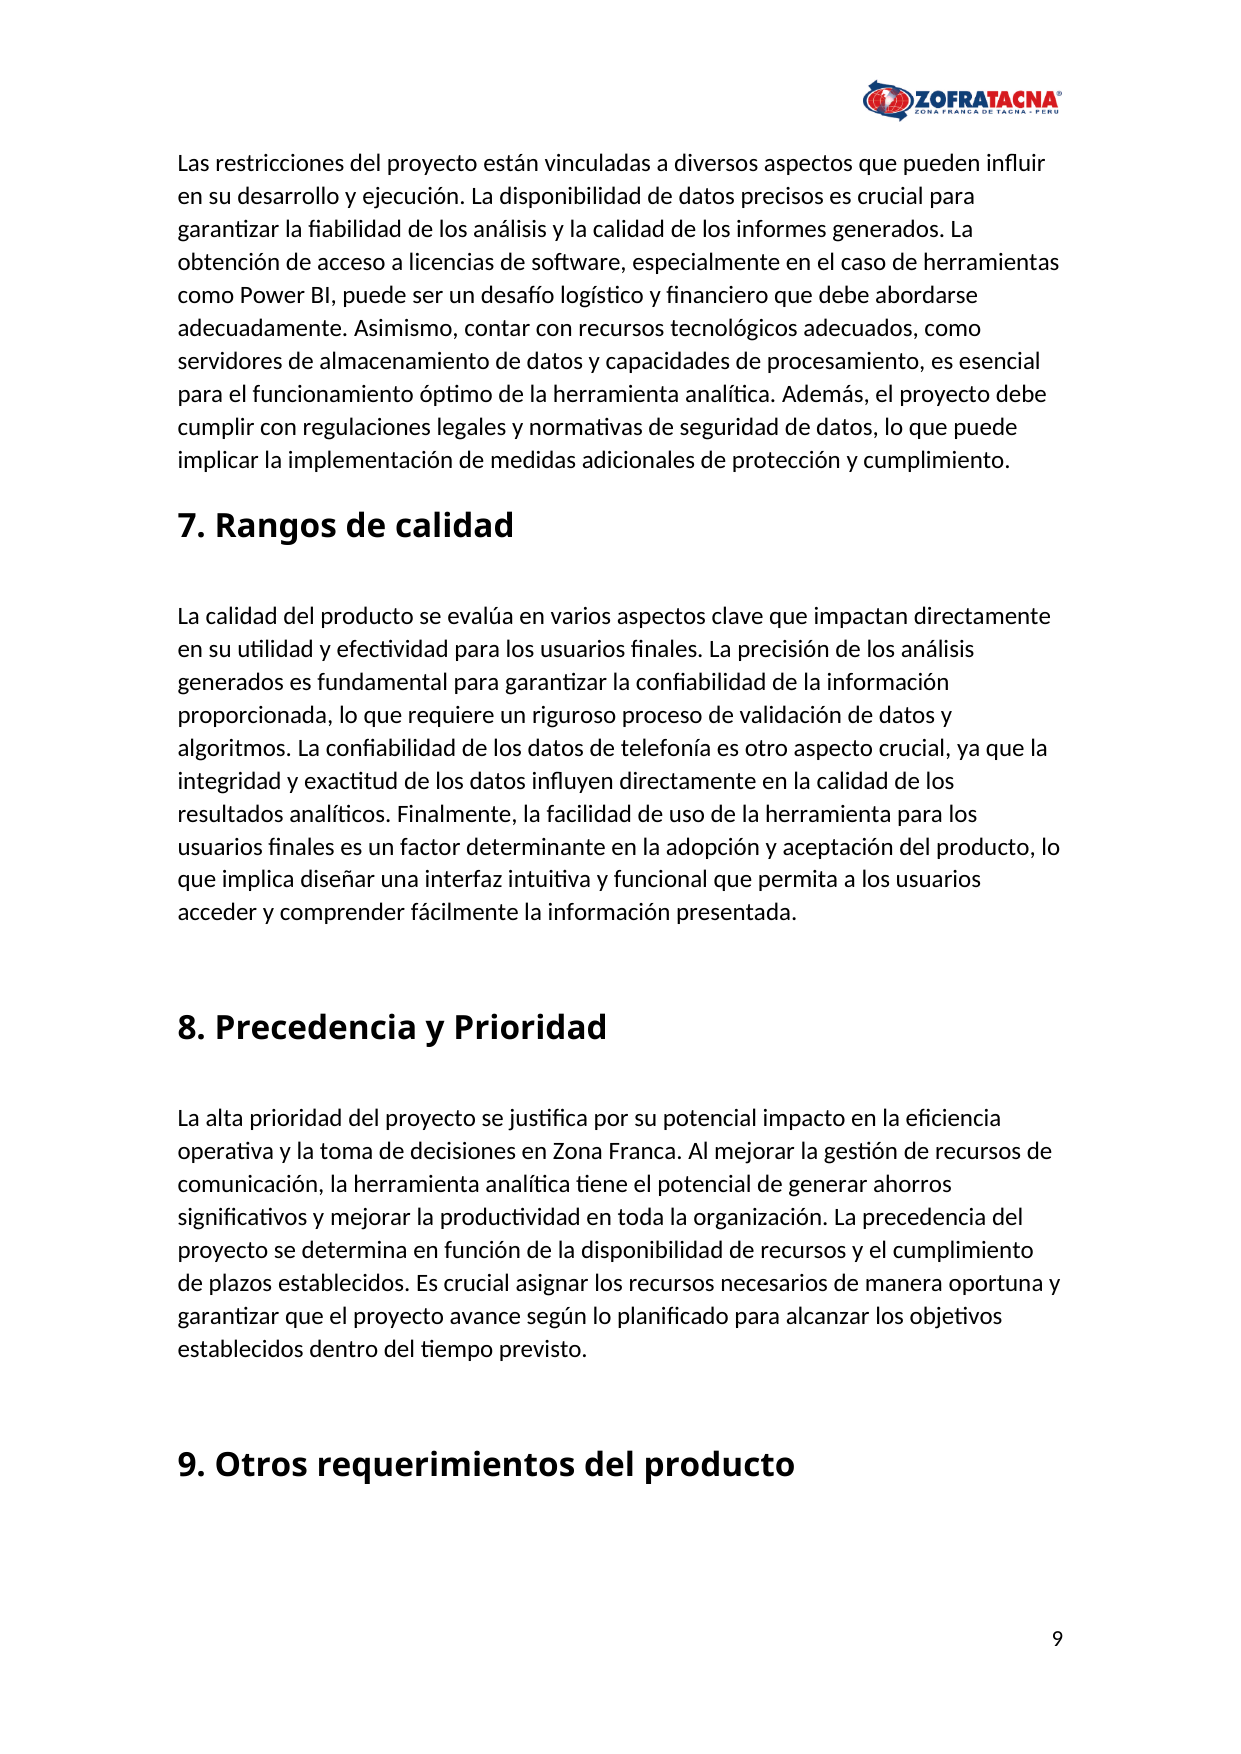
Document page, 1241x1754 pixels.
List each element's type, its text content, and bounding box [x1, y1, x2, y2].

text La calidad del producto se evalúa en varios aspectos clave que impactan directamente en su utilidad y efectividad para los usuarios finales. La precisión de los análisis generados es fundamental para garantizar la confiabilidad de la información proporcionada, lo que requiere un riguroso proceso de validación de datos y algoritmos. La confiabilidad de los datos de telefonía es otro aspecto crucial, ya que la integridad y exactitud de los datos influyen directamente en la calidad de los resultados analíticos. Finalmente, la facilidad de uso de la herramienta para los usuarios finales es un factor determinante en la adopción y aceptación del producto, lo que implica diseñar una interfaz intuitiva y funcional que permita a los usuarios acceder y comprender fácilmente la información presentada. [177, 600, 1063, 927]
subtitle 9. Otros requerimientos del producto [177, 1441, 1063, 1486]
subtitle 8. Precedencia y Prioridad [177, 1004, 1063, 1049]
picture [860, 73, 1064, 125]
text La alta prioridad del proyecto se justifica por su potencial impacto en la eficiencia operativa y la toma de decisiones en Zona Franca. Al mejorar la gestión de recursos de comunicación, la herramienta analítica tiene el potencial de generar ahorros significativos y mejorar la productividad en toda la organización. La precedencia del proyecto se determina en función de la disponibilidad de recursos y el cumplimiento de plazos establecidos. Es crucial asignar los recursos necesarios de manera oportuna y garantizar que el proyecto avance según lo planificado para alcanzar los objetivos establecidos dentro del tiempo previsto. [177, 1103, 1063, 1363]
subtitle 7. Rangos de calidad [177, 502, 1063, 547]
